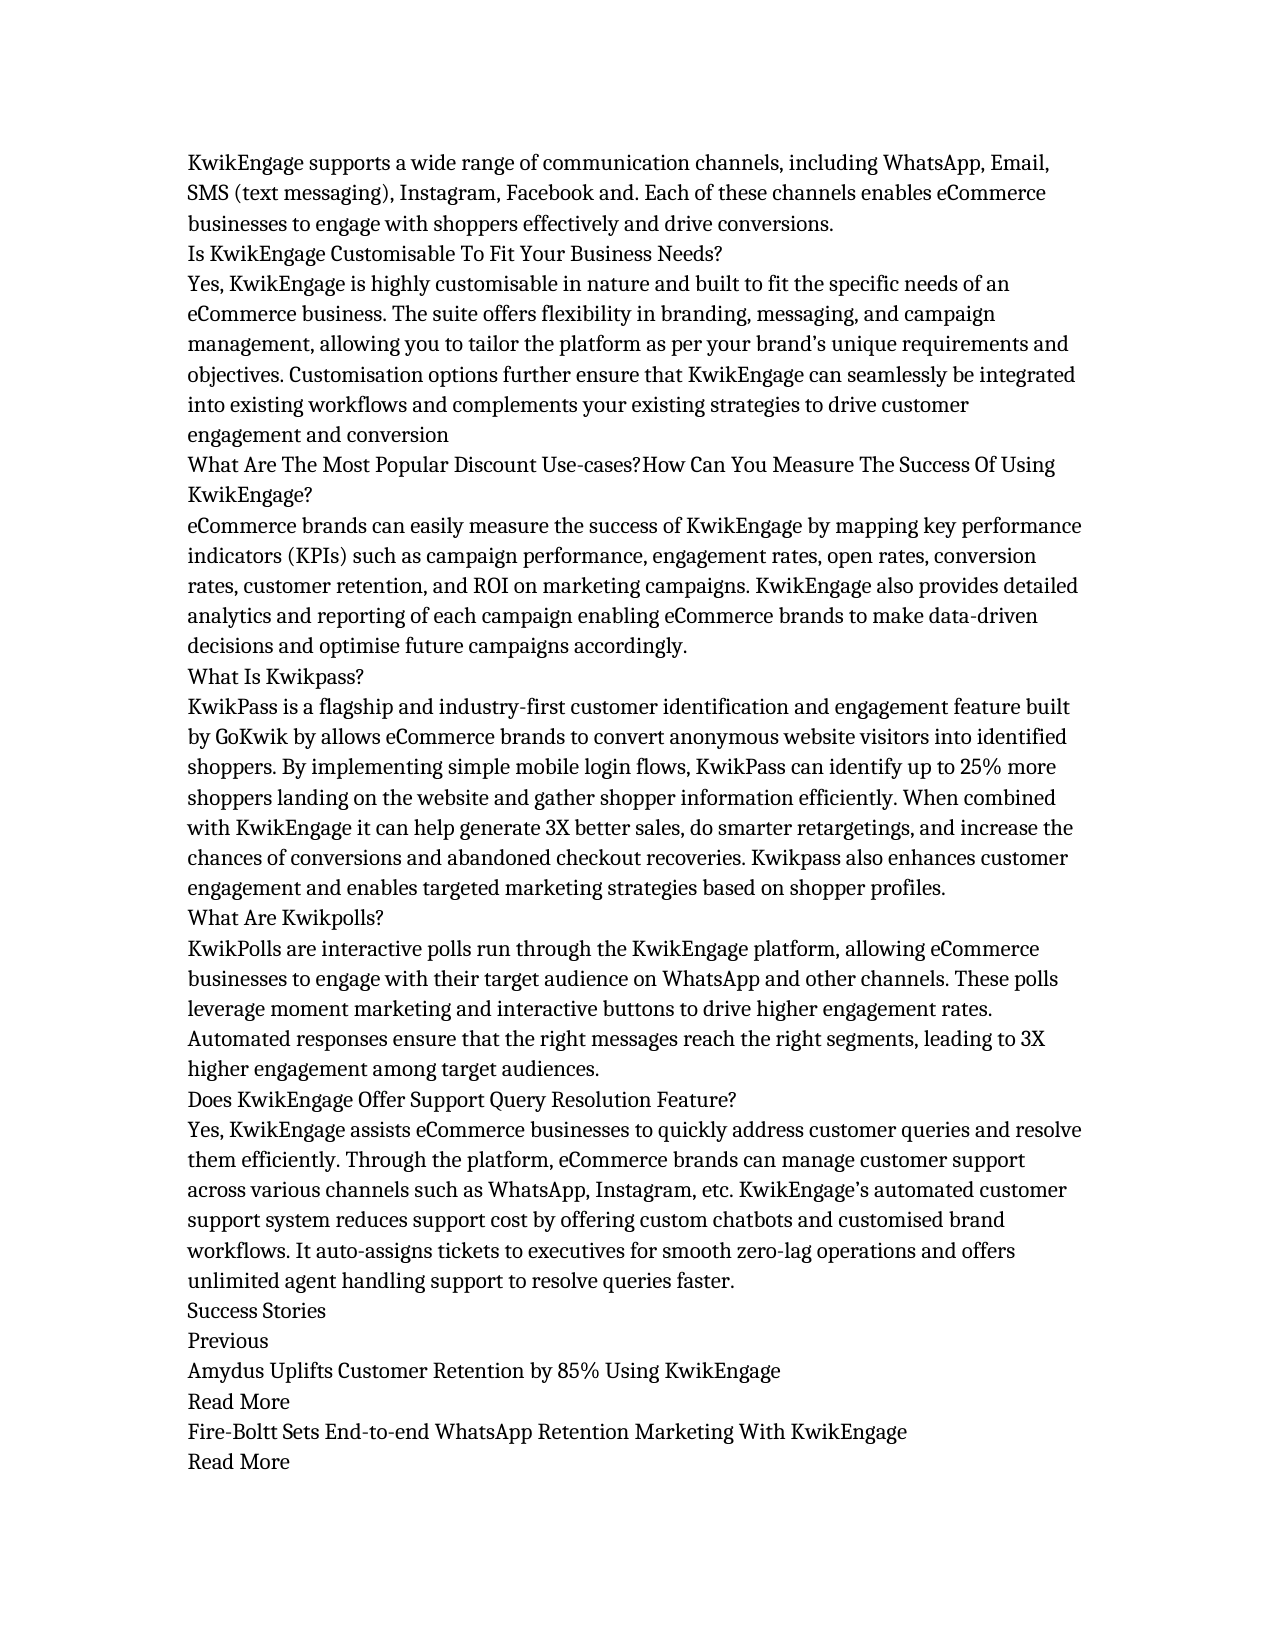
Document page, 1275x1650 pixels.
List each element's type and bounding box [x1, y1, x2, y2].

text [187, 150, 1087, 1475]
